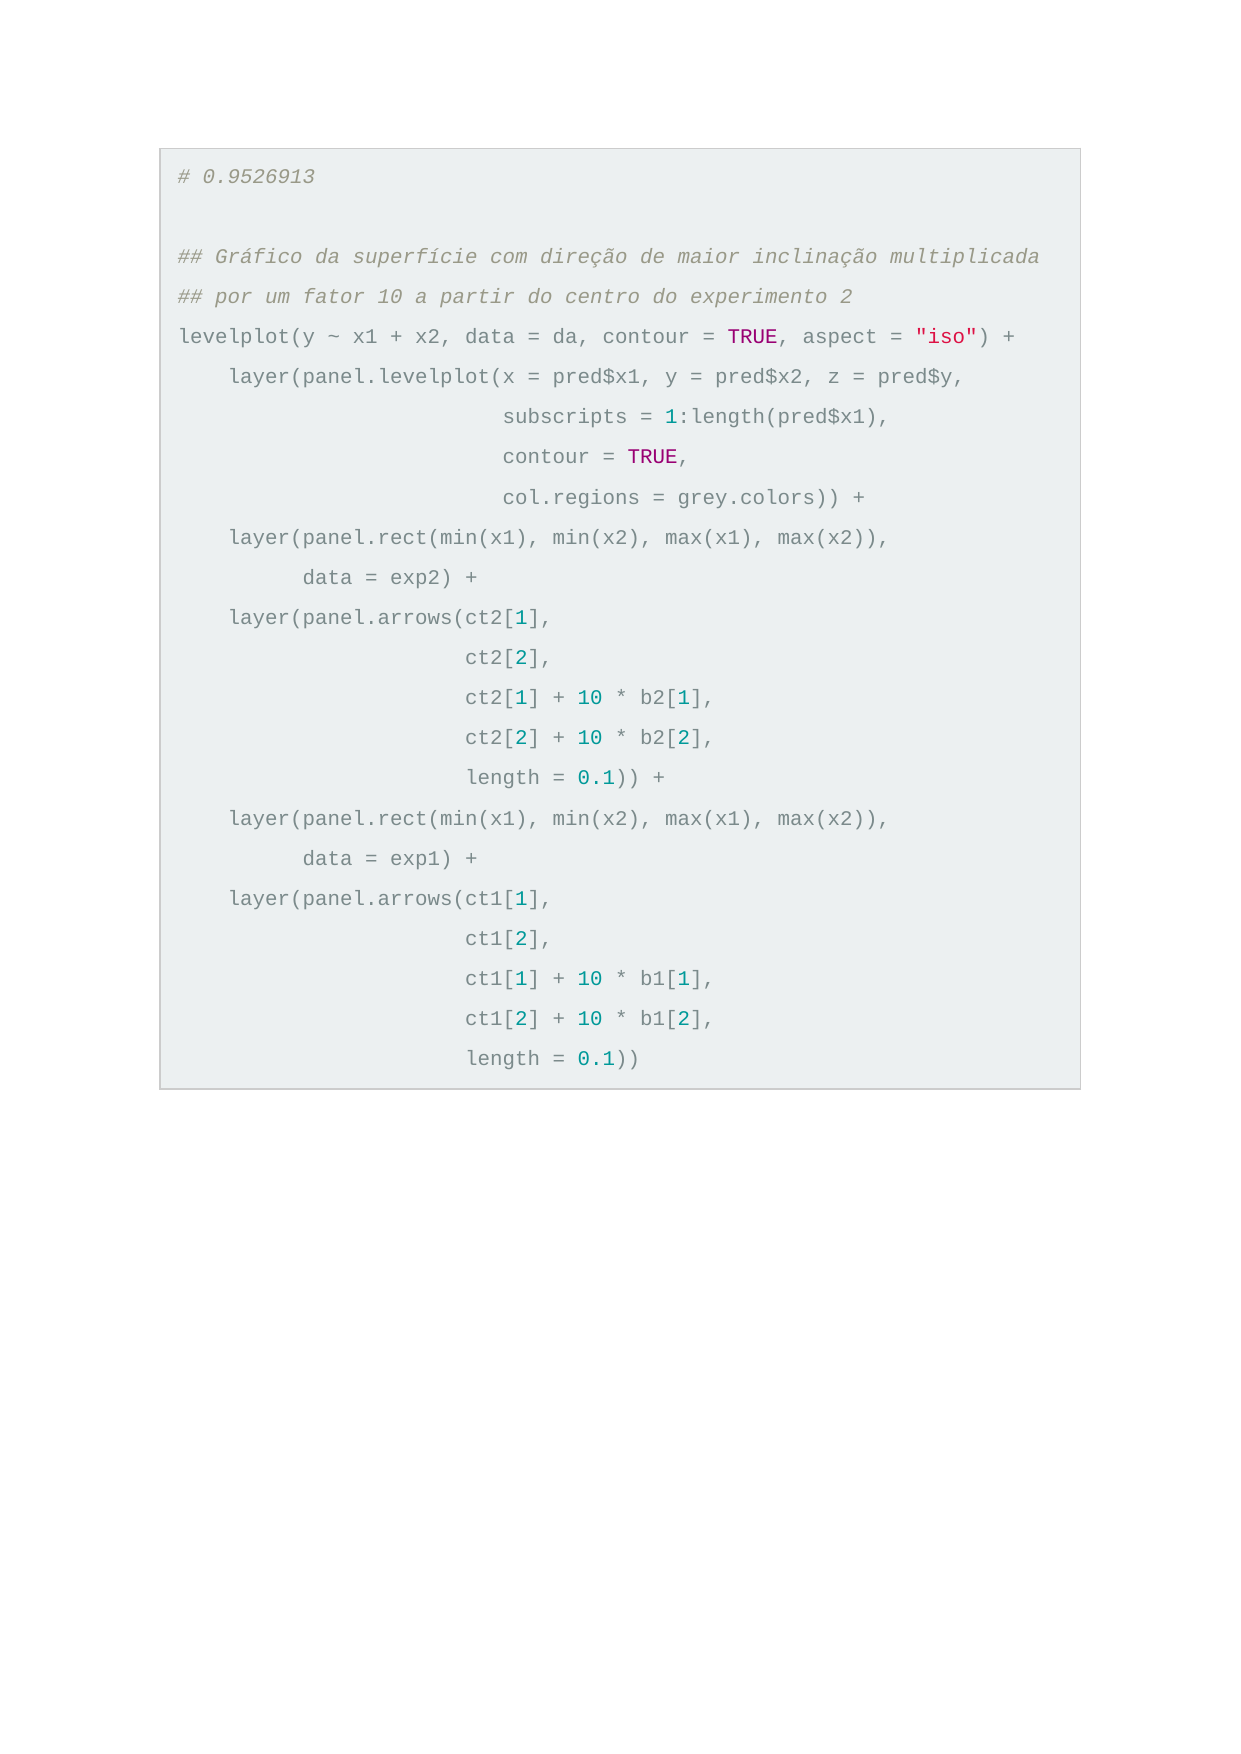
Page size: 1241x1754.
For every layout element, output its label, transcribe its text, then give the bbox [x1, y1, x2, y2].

text layer(panel.arrows(ct2[1], [161, 589, 1080, 629]
text layer(panel.rect(min(x1), min(x2), max(x1), max(x2)), [161, 508, 1080, 549]
text ct2[1] + 10 * b2[1], [161, 669, 1080, 709]
text ct2[2] + 10 * b2[2], [161, 709, 1080, 749]
text ct2[2], [161, 629, 1080, 669]
text subscripts = 1:length(pred$x1), [161, 388, 1080, 428]
text ct1[2] + 10 * b1[2], [161, 990, 1080, 1030]
text # 0.9526913 [161, 149, 1080, 188]
text length = 0.1)) [161, 1030, 1080, 1088]
text col.regions = grey.colors)) + [161, 468, 1080, 508]
text ct1[1] + 10 * b1[1], [161, 950, 1080, 990]
text layer(panel.arrows(ct1[1], [161, 869, 1080, 909]
text data = exp2) + [161, 549, 1080, 589]
text layer(panel.levelplot(x = pred$x1, y = pred$x2, z = pred$y, [161, 348, 1080, 388]
text ## por um fator 10 a partir do centro do experimento 2 [161, 268, 1080, 308]
text length = 0.1)) + [161, 749, 1080, 789]
text layer(panel.rect(min(x1), min(x2), max(x1), max(x2)), [161, 789, 1080, 829]
text levelplot(y ~ x1 + x2, data = da, contour = TRUE, aspect = "iso") + [161, 308, 1080, 348]
text contour = TRUE, [161, 428, 1080, 468]
text ct1[2], [161, 909, 1080, 950]
text ## Gráfico da superfície com direção de maior inclinação multiplicada [161, 228, 1080, 268]
text data = exp1) + [161, 829, 1080, 869]
